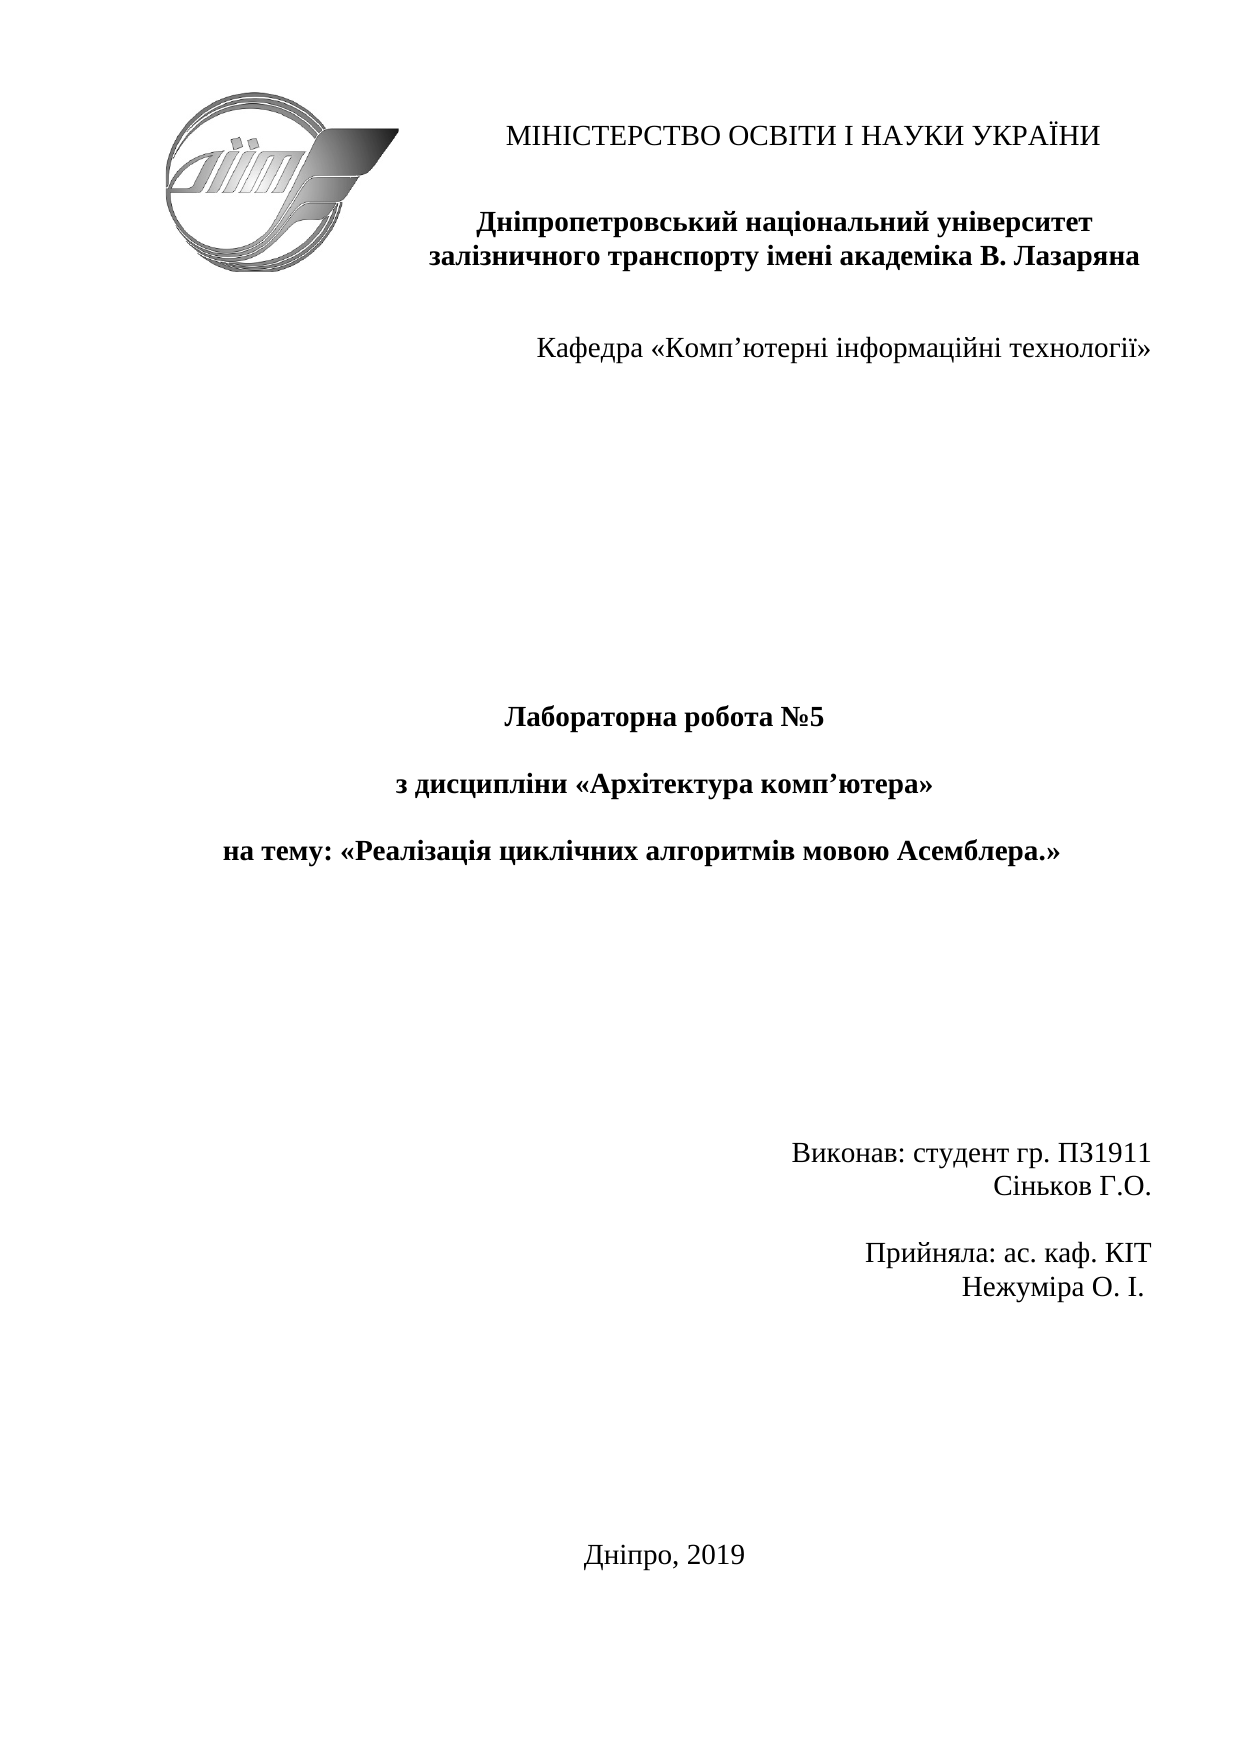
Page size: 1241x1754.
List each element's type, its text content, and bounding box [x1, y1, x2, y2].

text Лабораторна робота №5 [177, 699, 1152, 732]
text на тему: «Реалізація циклічних алгоритмів мовою Асемблера.» [177, 833, 1152, 867]
text Виконав: студент гр. ПЗ1911 [768, 1135, 1152, 1168]
text Дніпропетровський національний університет залізничного транспорту імені академіка В. Лазаряна [177, 204, 1152, 271]
text Нежуміра О. І. [768, 1269, 1152, 1303]
picture [164, 92, 399, 270]
text Дніпро, 2019 [177, 1537, 1152, 1571]
text МІНІСТЕРСТВО ОСВІТИ І НАУКИ УКРАЇНИ [399, 118, 1152, 152]
text Прийняла: ас. каф. КІТ [768, 1236, 1152, 1269]
text Сіньков Г.О. [768, 1168, 1152, 1202]
text Кафедра «Комп’ютерні інформаційні технології» [177, 330, 1152, 363]
text з дисципліни «архітектура комп’ютера» [177, 732, 1152, 799]
